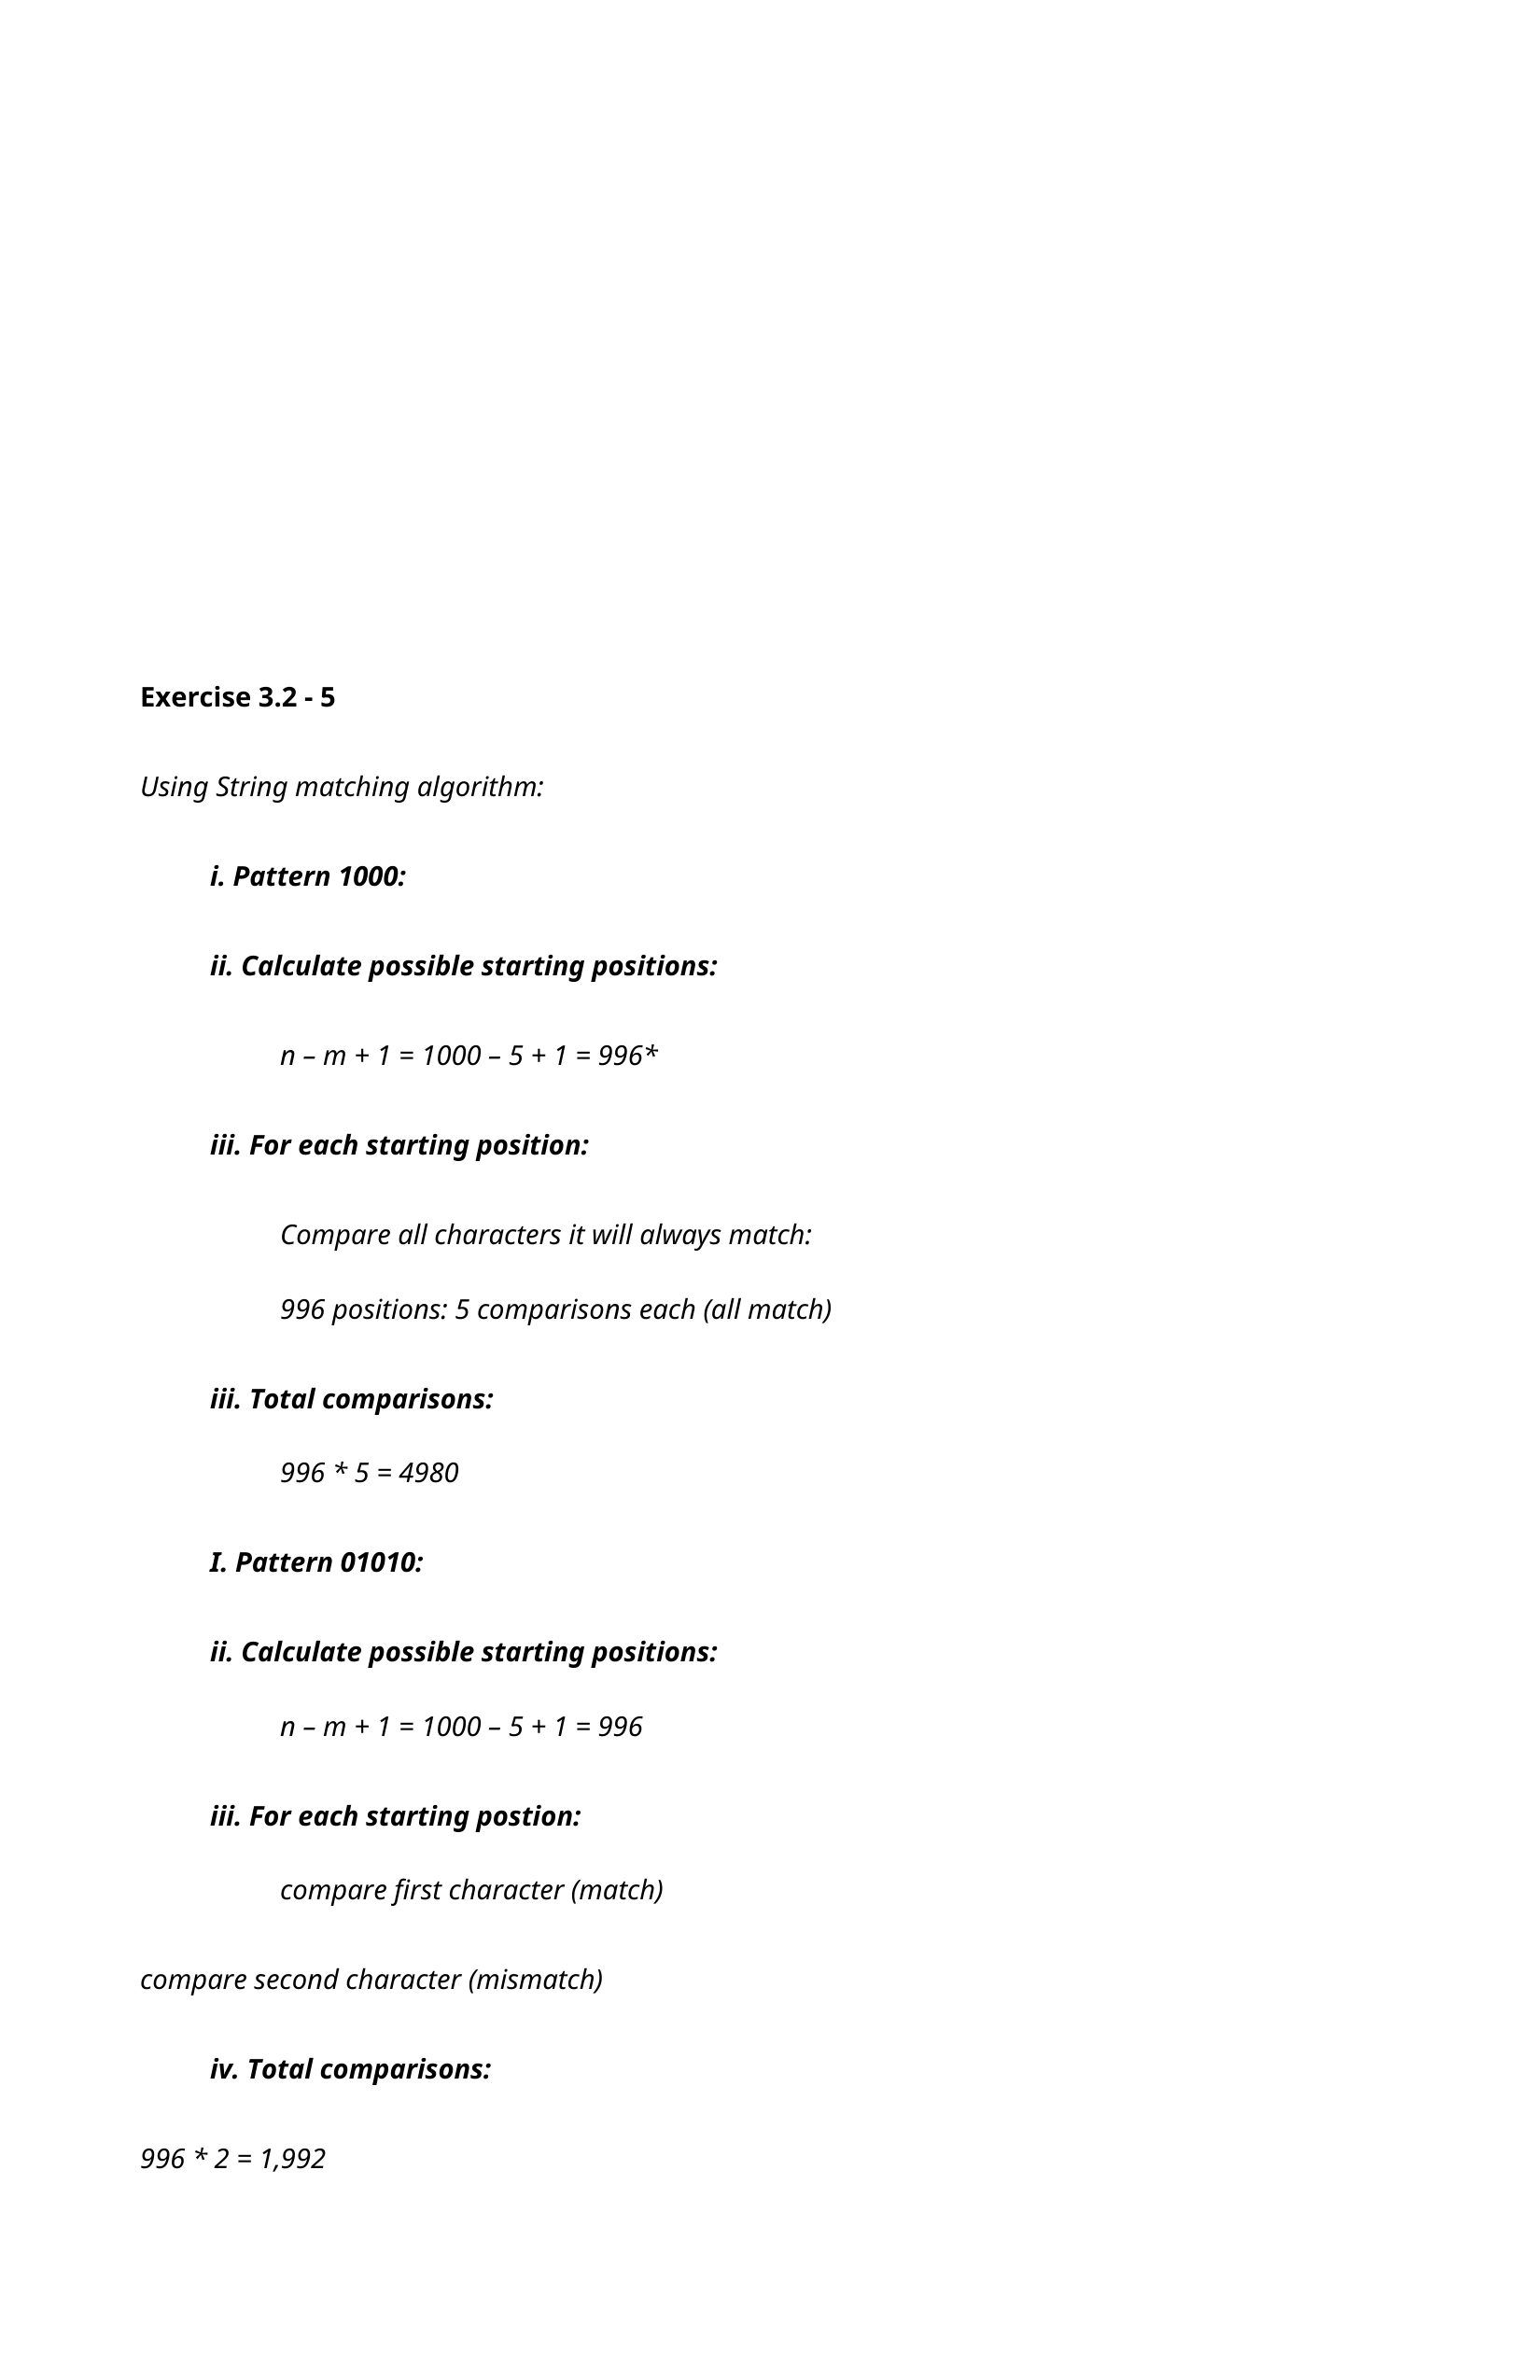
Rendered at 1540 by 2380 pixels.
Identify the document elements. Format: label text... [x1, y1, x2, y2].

text Using String matching algorithm: [140, 767, 1400, 805]
text Exercise 3.2 - 5 [140, 678, 1400, 715]
text ii. Calculate possible starting positions: n – m + 1 = 1000 – 5 + 1 = 996 [140, 1632, 1400, 1743]
text I. Pattern 01010: [140, 1543, 1400, 1580]
text iv. Total comparisons: [140, 2050, 1400, 2087]
text iii. Total comparisons: 996 * 5 = 4980 [140, 1379, 1400, 1491]
text 996 * 2 = 1,992 [140, 2139, 1400, 2177]
text compare second character (mismatch) [140, 1960, 1400, 1997]
text iii. For each starting postion: compare first character (match) [140, 1797, 1400, 1908]
text iii. For each starting position: [140, 1126, 1400, 1163]
text ii. Calculate possible starting positions: [140, 946, 1400, 984]
text Compare all characters it will always match: 996 positions: 5 comparisons each (all match) [210, 1215, 1400, 1327]
text n – m + 1 = 1000 – 5 + 1 = 996* [210, 1036, 1400, 1073]
text i. Pattern 1000: [140, 857, 1400, 894]
